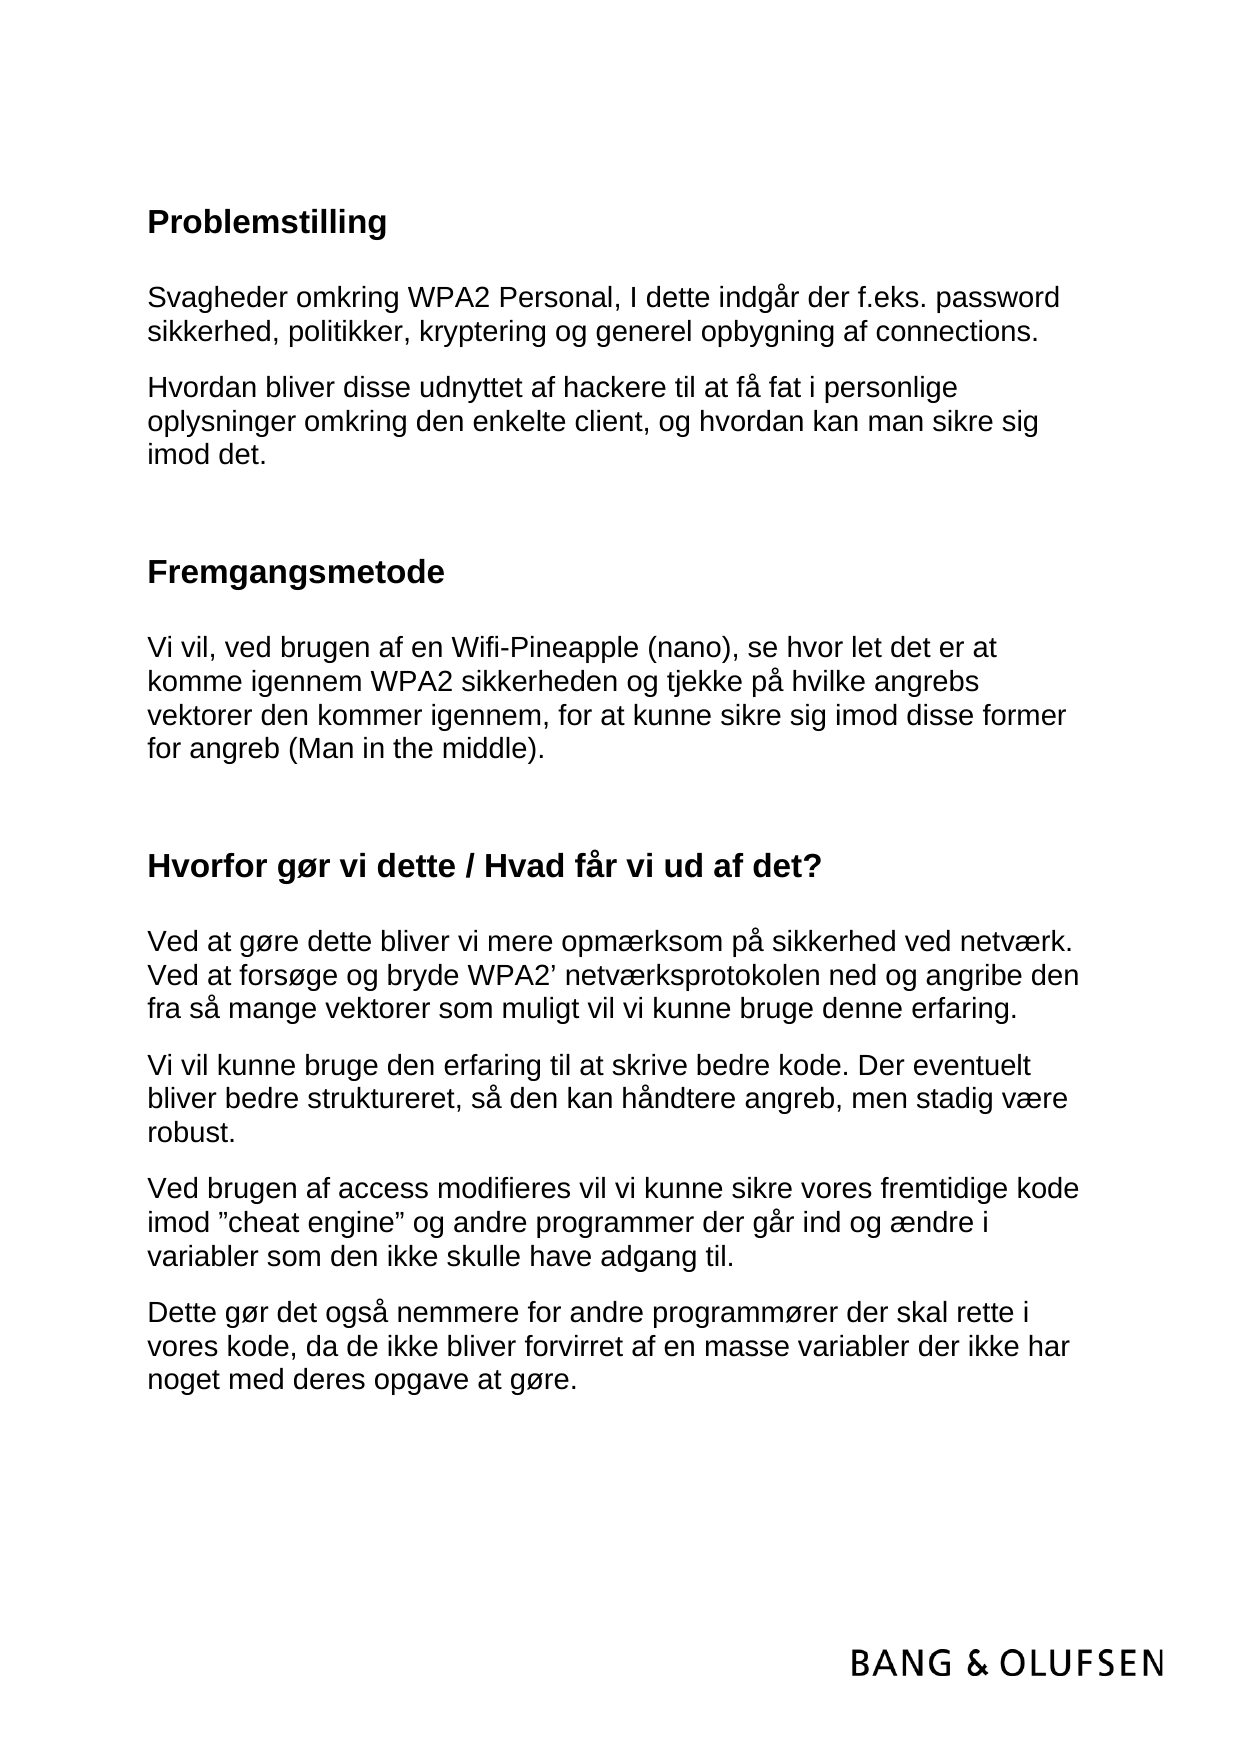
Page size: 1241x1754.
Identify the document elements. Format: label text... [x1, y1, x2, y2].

subtitle Fremgangsmetode [147, 552, 1093, 591]
text Ved brugen af access modifieres vil vi kunne sikre vores fremtidige kode imod ”cheat engine” og andre programmer der går ind og ændre i variabler som den ikke skulle have adgang til. [147, 1171, 1093, 1272]
text Dette gør det også nemmere for andre programmører der skal rette i vores kode, da de ikke bliver forvirret af en masse variabler der ikke har noget med deres opgave at gøre. [147, 1295, 1093, 1396]
text Vi vil kunne bruge den erfaring til at skrive bedre kode. Der eventuelt bliver bedre struktureret, så den kan håndtere angreb, men stadig være robust. [147, 1048, 1093, 1148]
subtitle Problemstilling [147, 202, 1093, 240]
text Hvordan bliver disse udnyttet af hackere til at få fat i personlige oplysninger omkring den enkelte client, og hvordan kan man sikre sig imod det. [147, 370, 1093, 471]
picture [852, 1649, 1163, 1676]
text Svagheder omkring WPA2 Personal, I dette indgår der f.eks. password sikkerhed, politikker, kryptering og generel opbygning af connections. [147, 247, 1093, 347]
text Ved at gøre dette bliver vi mere opmærksom på sikkerhed ved netværk. Ved at forsøge og bryde WPA2’ netværksprotokolen ned og angribe den fra så mange vektorer som muligt vil vi kunne bruge denne erfaring. [147, 891, 1093, 1025]
subtitle Hvorfor gør vi dette / Hvad får vi ud af det? [147, 846, 1093, 884]
text Vi vil, ved brugen af en Wifi-Pineapple (nano), se hvor let det er at komme igennem WPA2 sikkerheden og tjekke på hvilke angrebs vektorer den kommer igennem, for at kunne sikre sig imod disse former for angreb (Man in the middle). [147, 597, 1093, 765]
